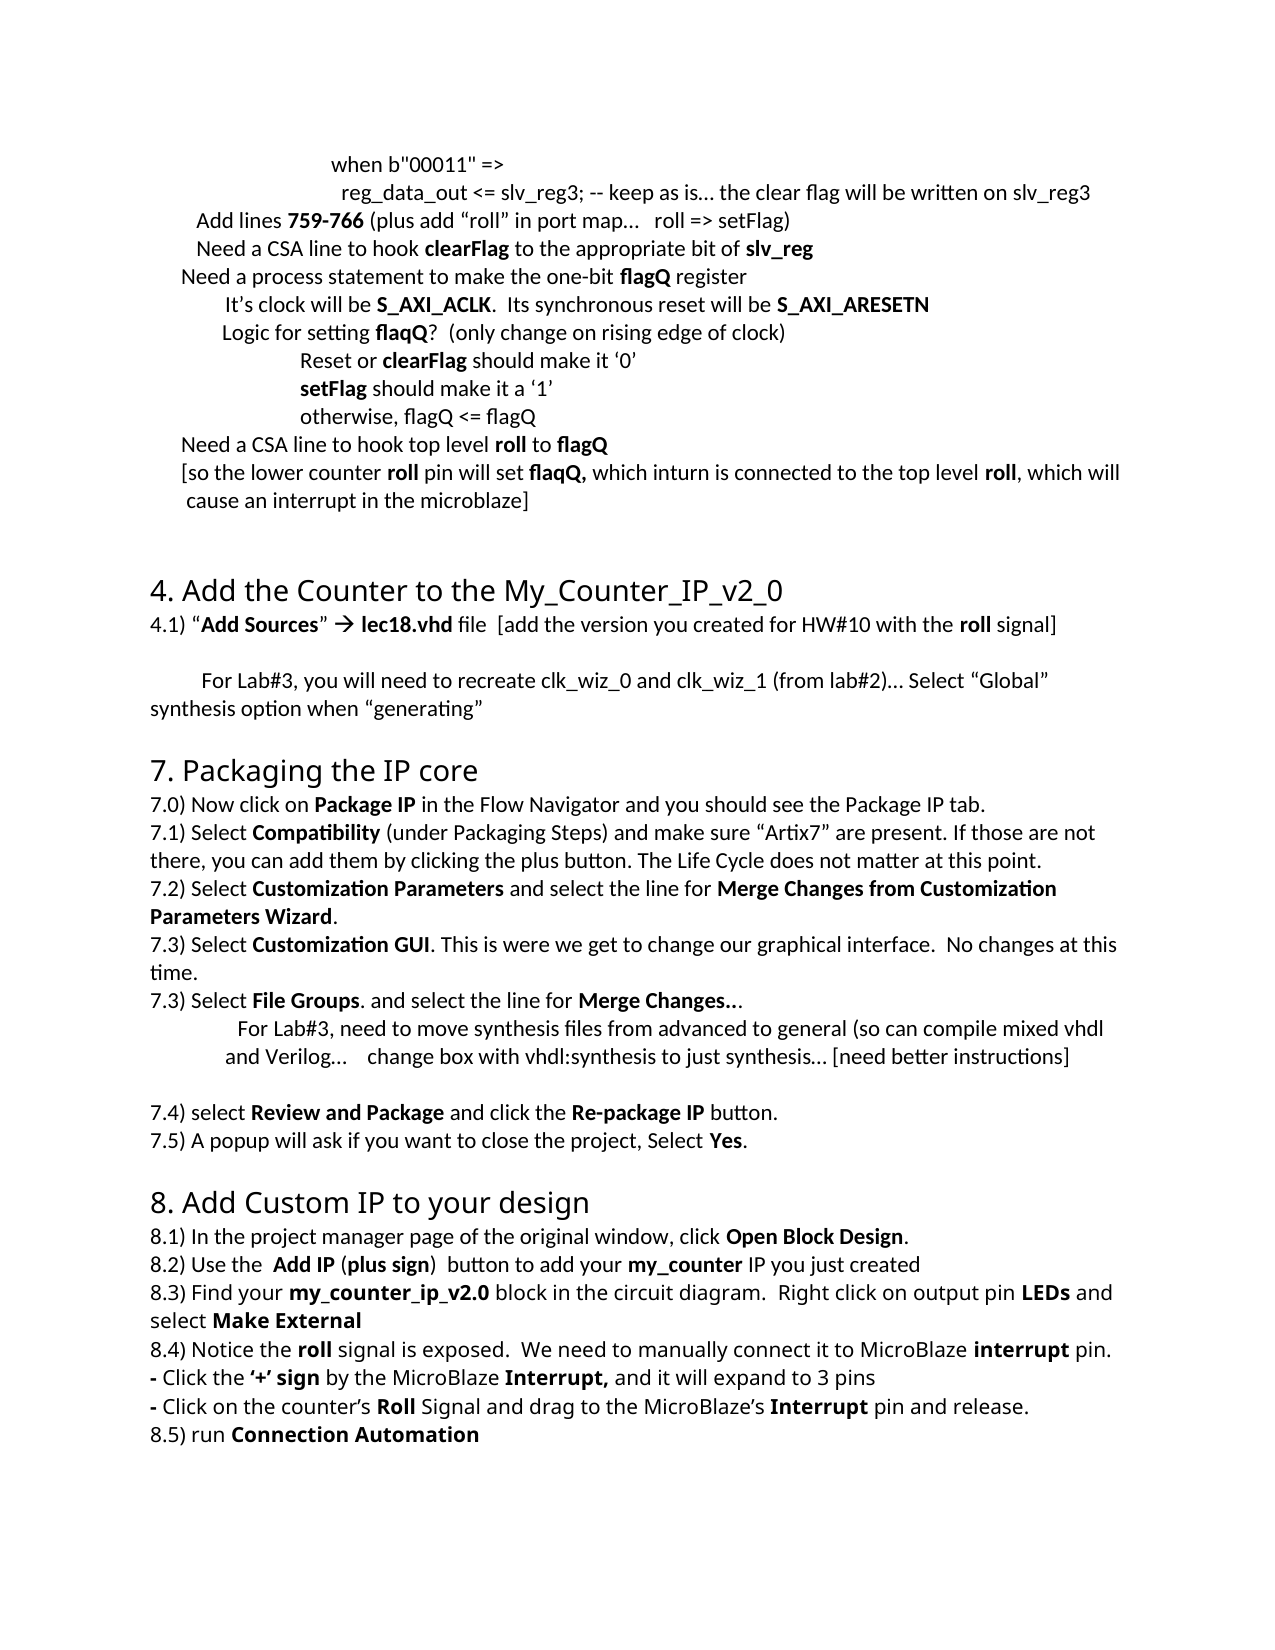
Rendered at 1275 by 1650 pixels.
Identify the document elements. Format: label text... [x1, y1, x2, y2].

text reg_data_out <= slv_reg3; -- keep as is… the clear flag will be written on slv_reg3 [225, 178, 1125, 206]
text 7.5) A popup will ask if you want to close the project, Select Yes. [150, 1126, 1125, 1154]
text - Click the ‘+’ sign by the MicroBlaze Interrupt, and it will expand to 3 pins [150, 1363, 1125, 1392]
text 7. Packaging the IP core [150, 751, 1125, 790]
text 8.2) Use the Add IP (plus sign) button to add your my_counter IP you just created [150, 1250, 1125, 1278]
text when b"00011" => [225, 150, 1125, 178]
text 8.3) Find your my_counter_ip_v2.0 block in the circuit diagram. Right click on output pin LEDs and select Make External [150, 1278, 1125, 1335]
text 8. Add Custom IP to your design [150, 1182, 1125, 1222]
text Reset or clearFlag should make it ‘0’ [225, 346, 1125, 374]
text Add lines 759-766 (plus add “roll” in port map… roll => setFlag) [150, 206, 1125, 234]
text 8.5) run Connection Automation [150, 1420, 1125, 1449]
text Logic for setting flaqQ? (only change on rising edge of clock) [150, 318, 1125, 346]
text It’s clock will be S_AXI_ACLK. Its synchronous reset will be S_AXI_ARESETN [150, 290, 1125, 318]
text - Click on the counter’s Roll Signal and drag to the MicroBlaze’s Interrupt pin and release. [150, 1392, 1125, 1420]
text 7.4) select Review and Package and click the Re-package IP button. [150, 1098, 1125, 1126]
text Need a CSA line to hook clearFlag to the appropriate bit of slv_reg [150, 234, 1125, 262]
text 7.3) Select File Groups. and select the line for Merge Changes... [150, 986, 1125, 1014]
text Need a CSA line to hook top level roll to flagQ [150, 430, 1125, 458]
text 8.1) In the project manager page of the original window, click Open Block Design. [150, 1222, 1125, 1250]
text 7.1) Select Compatibility (under Packaging Steps) and make sure “Artix7” are present. If those are not there, you can add them by clicking the plus button. The Life Cycle does not matter at this point. [150, 818, 1125, 874]
text [so the lower counter roll pin will set flaqQ, which inturn is connected to the top level roll, which will [150, 458, 1125, 486]
text 7.0) Now click on Package IP in the Flow Navigator and you should see the Package IP tab. [150, 790, 1125, 818]
text 4.1) “Add Sources” lec18.vhd file [add the version you created for HW#10 with the roll signal] [150, 610, 1125, 638]
text otherwise, flagQ <= flagQ [225, 402, 1125, 430]
text For Lab#3, need to move synthesis files from advanced to general (so can compile mixed vhdl and Verilog… change box with vhdl:synthesis to just synthesis… [need better instructions] [225, 1014, 1125, 1070]
text Need a process statement to make the one-bit flagQ register [150, 262, 1125, 290]
text 4. Add the Counter to the My_Counter_IP_v2_0 [150, 571, 1125, 610]
text cause an interrupt in the microblaze] [150, 486, 1125, 514]
text 7.3) Select Customization GUI. This is were we get to change our graphical interface. No changes at this time. [150, 930, 1125, 986]
text 7.2) Select Customization Parameters and select the line for Merge Changes from Customization Parameters Wizard. [150, 874, 1125, 930]
text 8.4) Notice the roll signal is exposed. We need to manually connect it to MicroBlaze interrupt pin. [150, 1335, 1125, 1363]
text setFlag should make it a ‘1’ [225, 374, 1125, 402]
text For Lab#3, you will need to recreate clk_wiz_0 and clk_wiz_1 (from lab#2)… Select “Global” synthesis option when “generating” [150, 666, 1125, 722]
